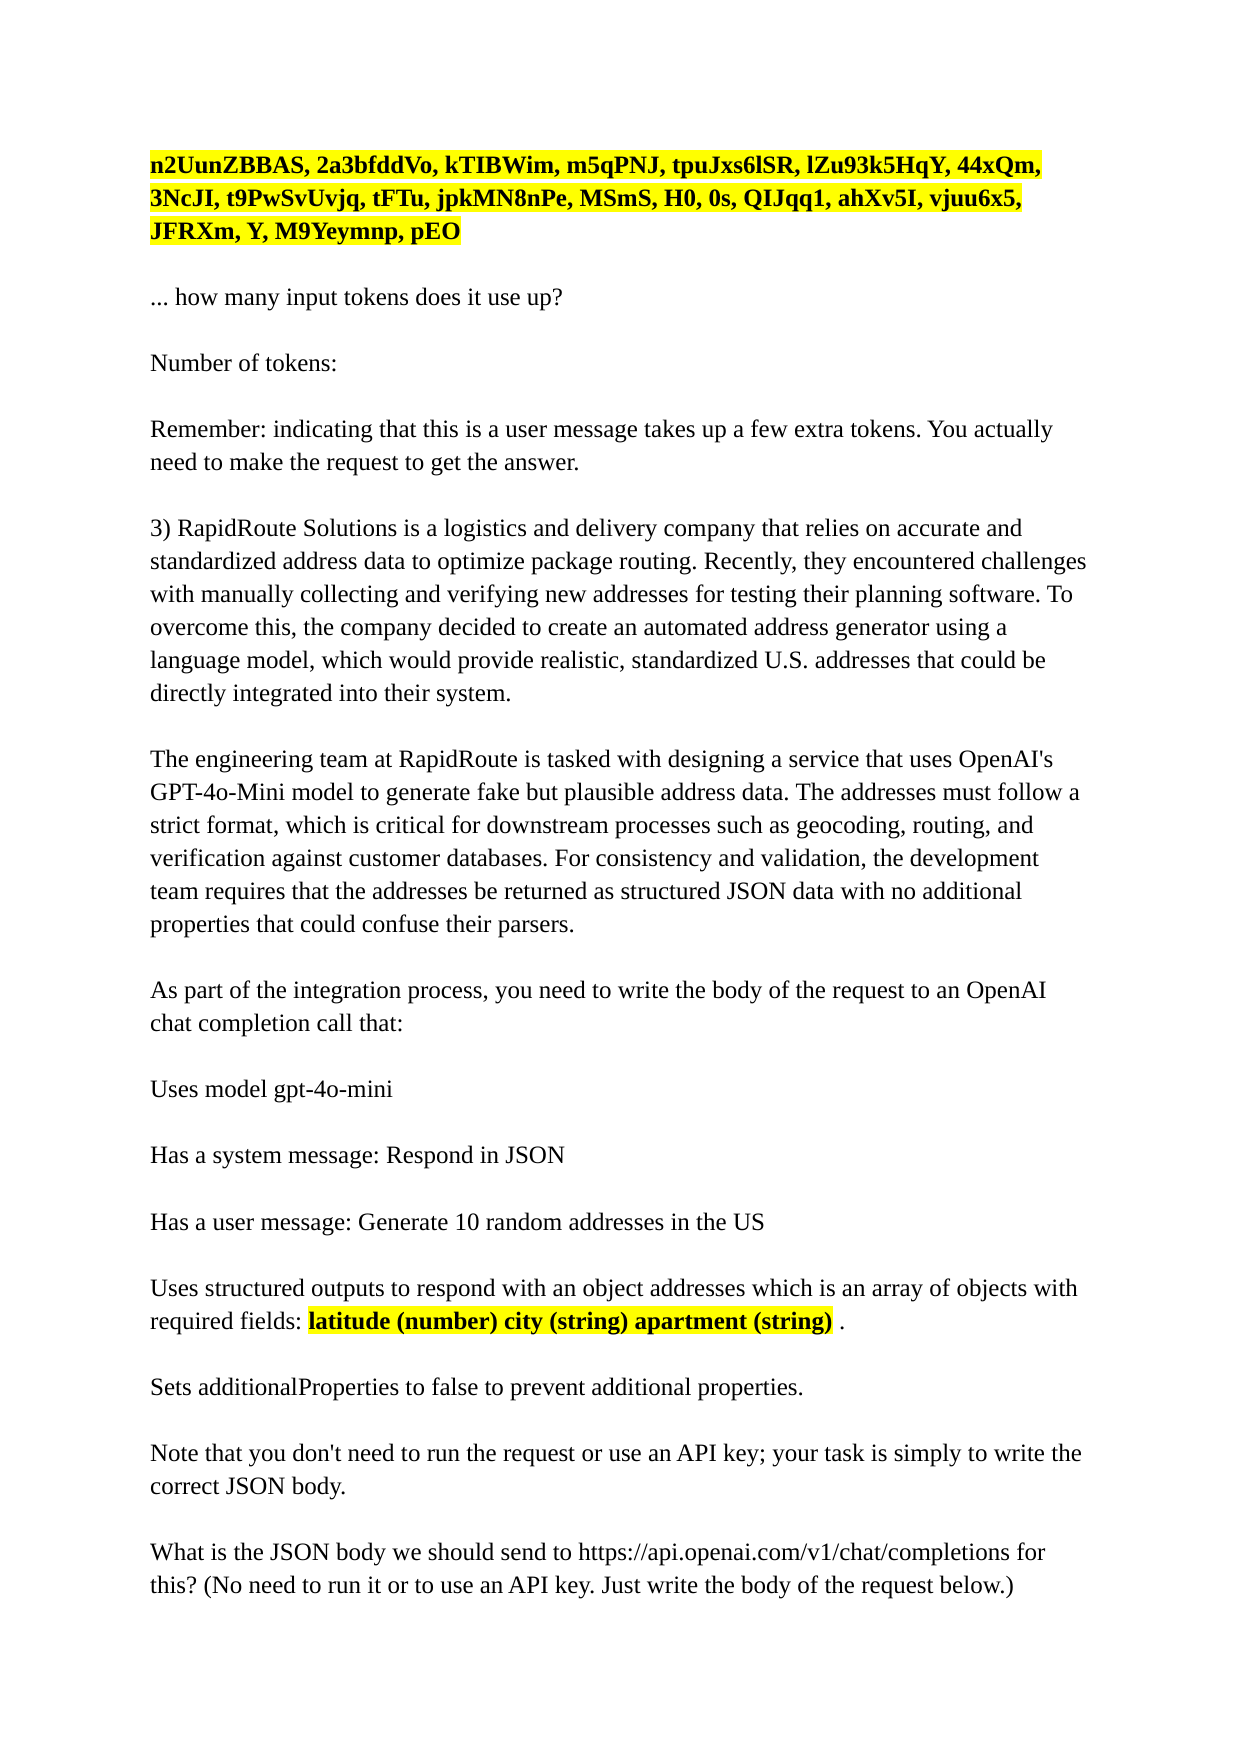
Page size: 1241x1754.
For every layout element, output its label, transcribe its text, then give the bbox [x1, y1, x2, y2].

text Has a system message: Respond in JSON [150, 1141, 1090, 1169]
text Sets additionalProperties to false to prevent additional properties. [150, 1372, 1090, 1401]
text Uses structured outputs to respond with an object addresses which is an array of objects with required fields: latitude (number) city (string) apartment (string) . [150, 1273, 1090, 1334]
text Note that you don't need to run the request or use an API key; your task is simply to write the correct JSON body. [150, 1438, 1090, 1499]
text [150, 150, 1090, 245]
text Has a user message: Generate 10 random addresses in the US [150, 1207, 1090, 1235]
text As part of the integration process, you need to write the body of the request to an OpenAI chat completion call that: [150, 976, 1090, 1037]
text What is the JSON body we should send to https://api.openai.com/v1/chat/completions for this? (No need to run it or to use an API key. Just write the body of the request below.) [150, 1537, 1090, 1599]
text Uses model gpt-4o-mini [150, 1074, 1090, 1103]
text Number of tokens: [150, 348, 1090, 377]
text Remember: indicating that this is a user message takes up a few extra tokens. You actually need to make the request to get the answer. [150, 414, 1090, 476]
text ... how many input tokens does it use up? [150, 282, 1090, 311]
text The engineering team at RapidRoute is tasked with designing a service that uses OpenAI's GPT-4o-Mini model to generate fake but plausible address data. The addresses must follow a strict format, which is critical for downstream processes such as geocoding, routing, and verification against customer databases. For consistency and validation, the development team requires that the addresses be returned as structured JSON data with no additional properties that could confuse their parsers. [150, 744, 1090, 938]
text 3) RapidRoute Solutions is a logistics and delivery company that relies on accurate and standardized address data to optimize package routing. Recently, they encountered challenges with manually collecting and verifying new addresses for testing their planning software. To overcome this, the company decided to create an automated address generator using a language model, which would provide realistic, standardized U.S. addresses that could be directly integrated into their system. [150, 513, 1090, 707]
